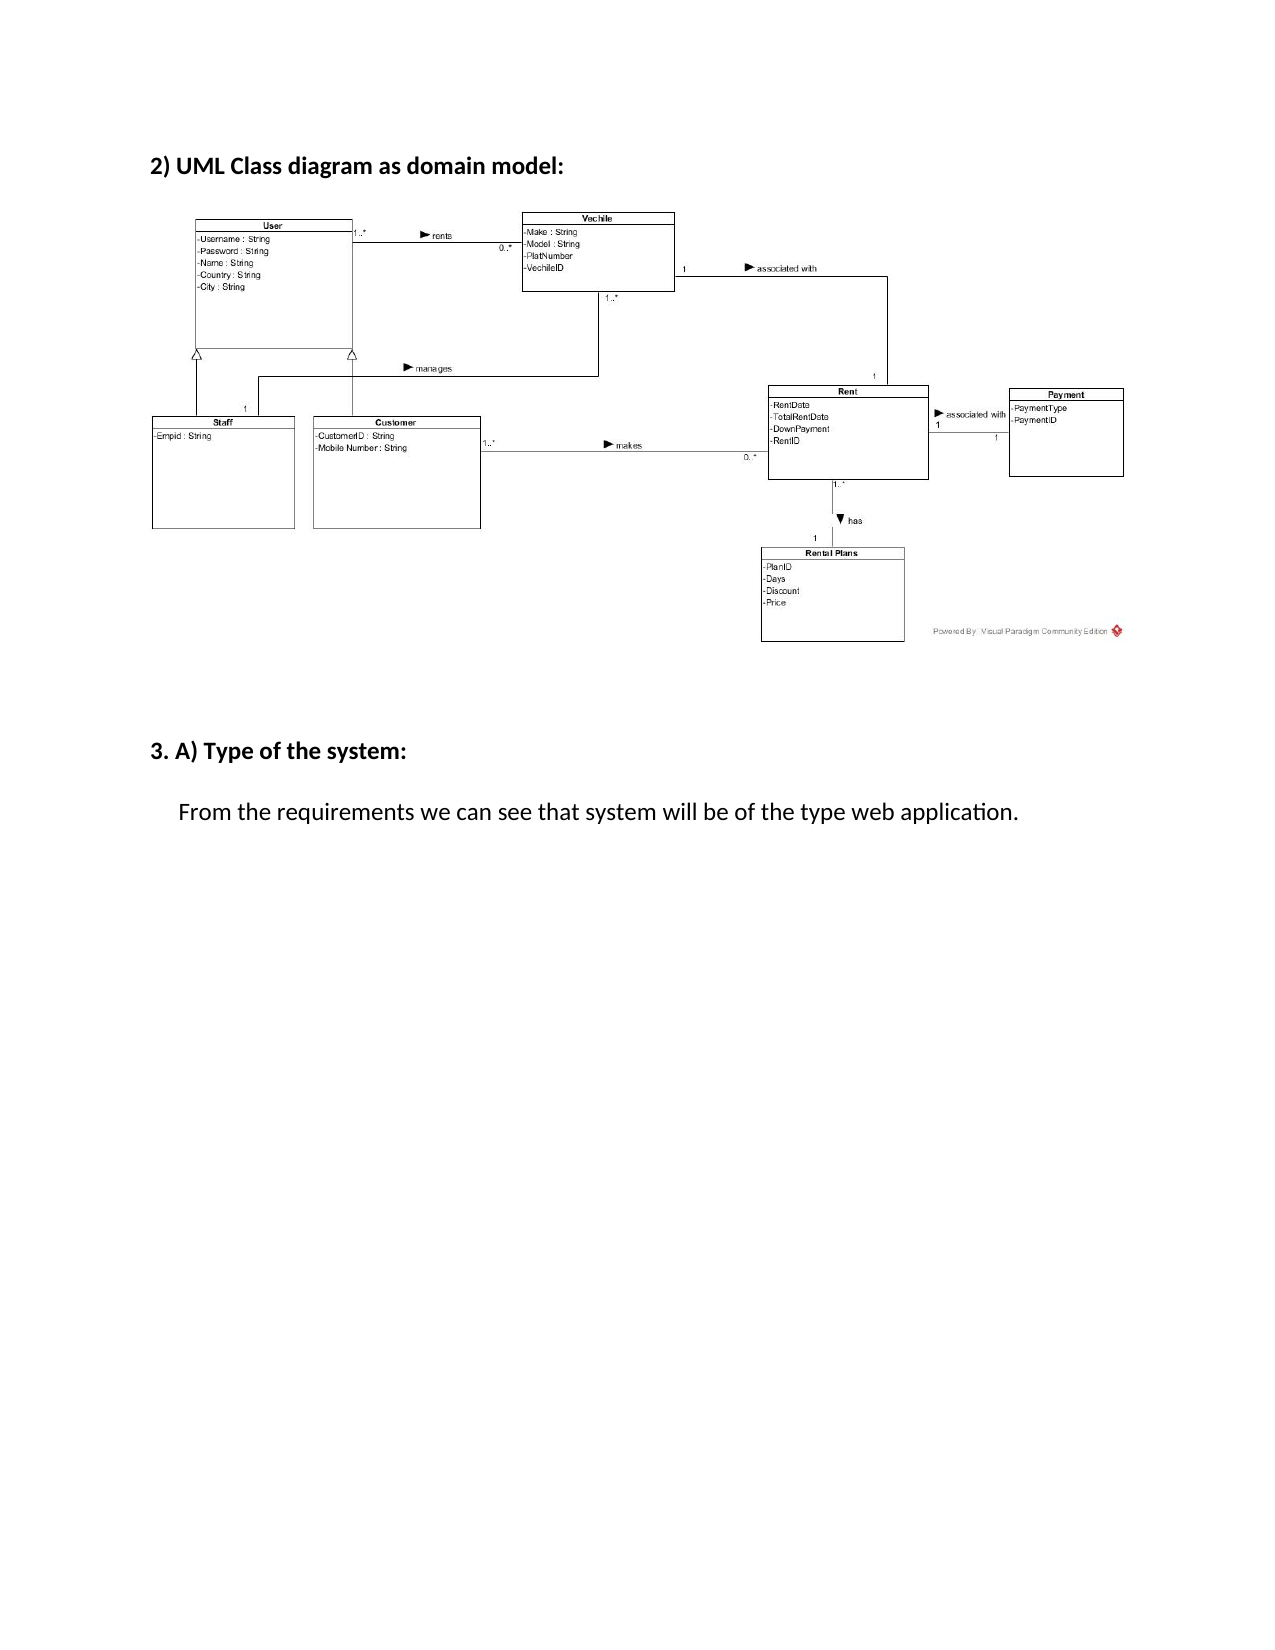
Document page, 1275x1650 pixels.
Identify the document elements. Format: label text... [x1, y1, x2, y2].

text 3. A) Type of the system: [150, 736, 1125, 766]
text From the requirements we can see that system will be of the type web application. [150, 797, 1125, 827]
text 2) UML Class diagram as domain model: [150, 150, 1125, 181]
picture [150, 211, 1125, 644]
